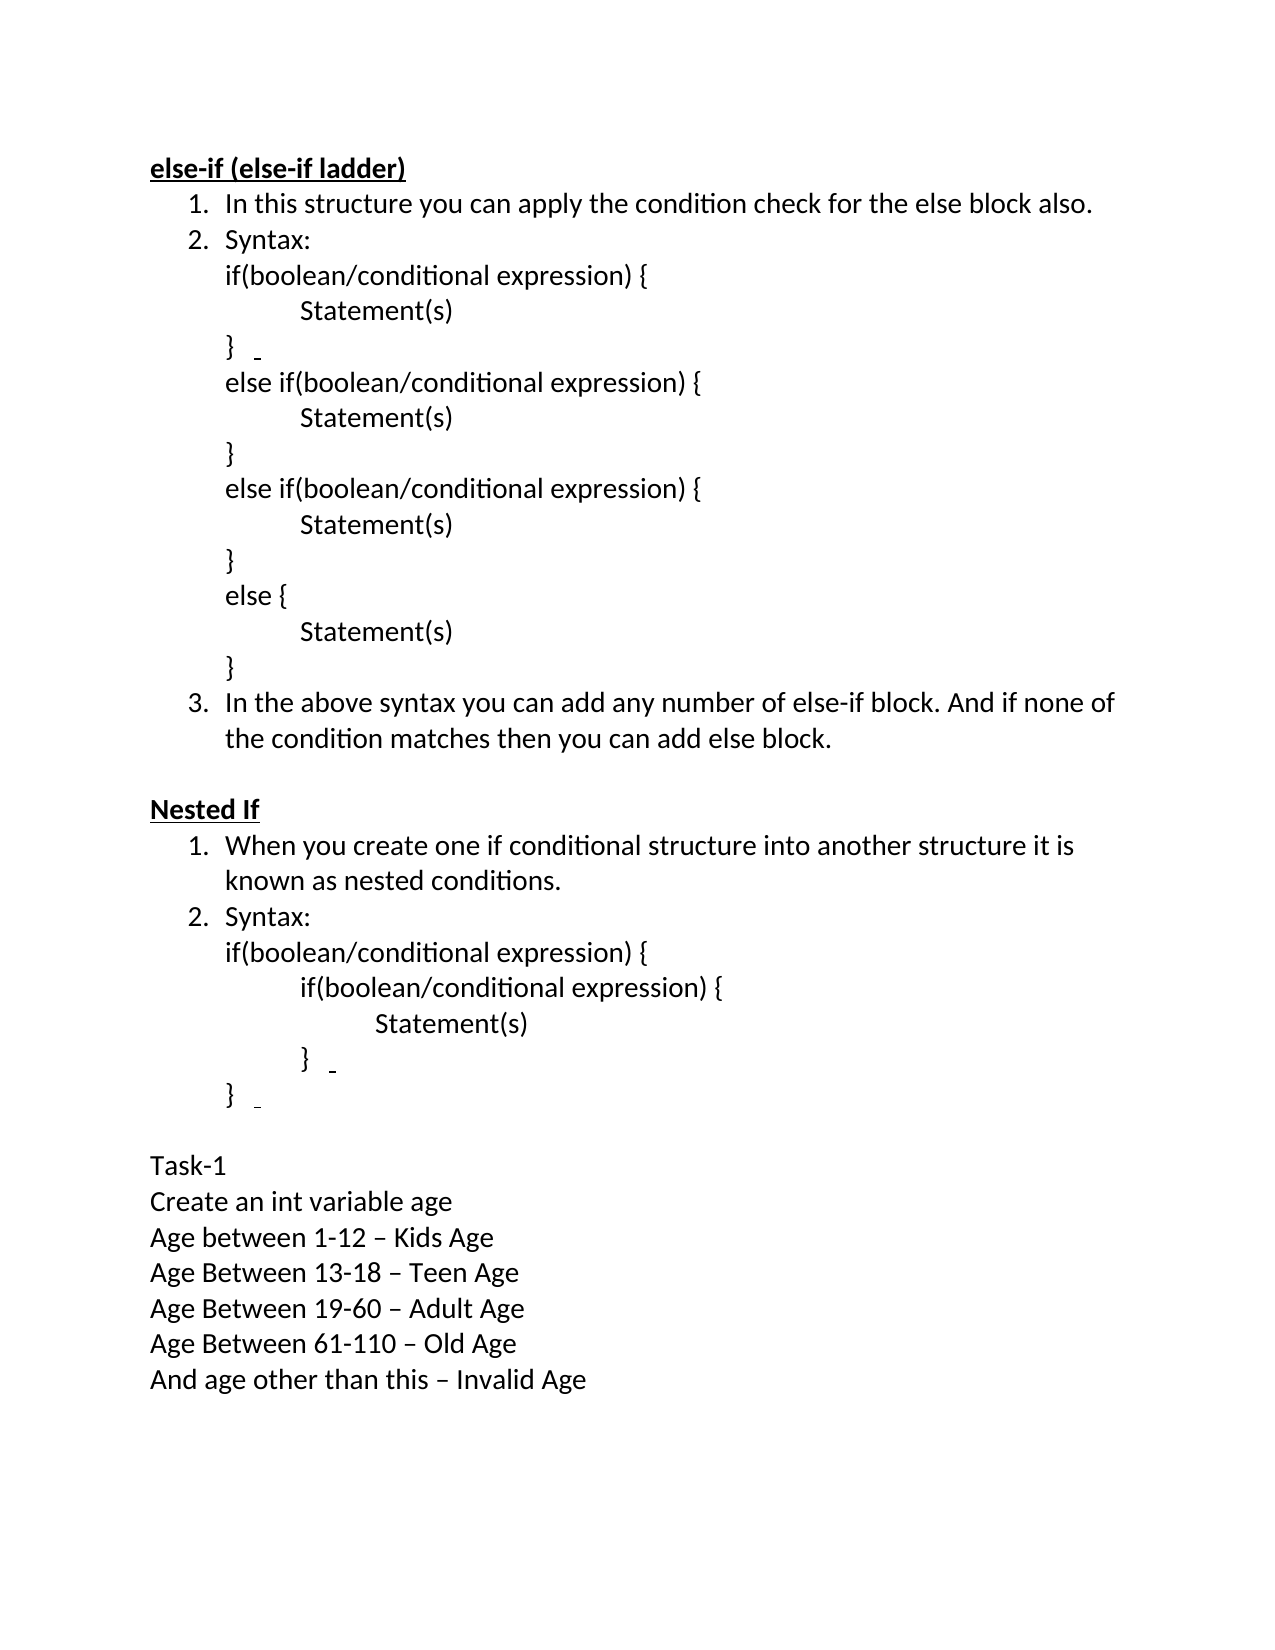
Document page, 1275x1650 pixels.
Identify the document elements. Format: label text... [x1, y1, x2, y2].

text Age Between 19-60 – Adult Age [150, 1290, 1125, 1326]
text else if(boolean/conditional expression) { [225, 364, 1125, 399]
text } [225, 435, 1125, 471]
text else if(boolean/conditional expression) { [225, 471, 1125, 506]
text else-if (else-if ladder) [150, 150, 1125, 186]
list In the above syntax you can add any number of else-if block. And if none of the condition matches then you can add else block. [187, 684, 1125, 756]
text Age between 1-12 – Kids Age [150, 1219, 1125, 1254]
text } [225, 328, 1125, 364]
text Create an int variable age [150, 1183, 1125, 1219]
text else { [225, 577, 1125, 613]
text Nested If [150, 791, 1125, 827]
list Syntax: [187, 221, 1125, 257]
list When you create one if conditional structure into another structure it is known as nested conditions. [187, 827, 1125, 898]
text Statement(s) [225, 1005, 1125, 1041]
text Statement(s) [225, 292, 1125, 328]
text Statement(s) [225, 613, 1125, 649]
text Task-1 [150, 1147, 1125, 1183]
text if(boolean/conditional expression) { [225, 969, 1125, 1005]
text } [225, 542, 1125, 577]
list Syntax: [187, 898, 1125, 934]
text Statement(s) [225, 399, 1125, 435]
text } [150, 1076, 1125, 1112]
text Statement(s) [225, 506, 1125, 542]
text Age Between 61-110 – Old Age [150, 1326, 1125, 1361]
text } [225, 649, 1125, 684]
text And age other than this – Invalid Age [150, 1361, 1125, 1397]
text Age Between 13-18 – Teen Age [150, 1254, 1125, 1290]
list In this structure you can apply the condition check for the else block also. [187, 186, 1125, 221]
text if(boolean/conditional expression) { [225, 257, 1125, 292]
text } [225, 1041, 1125, 1076]
text if(boolean/conditional expression) { [225, 934, 1125, 969]
